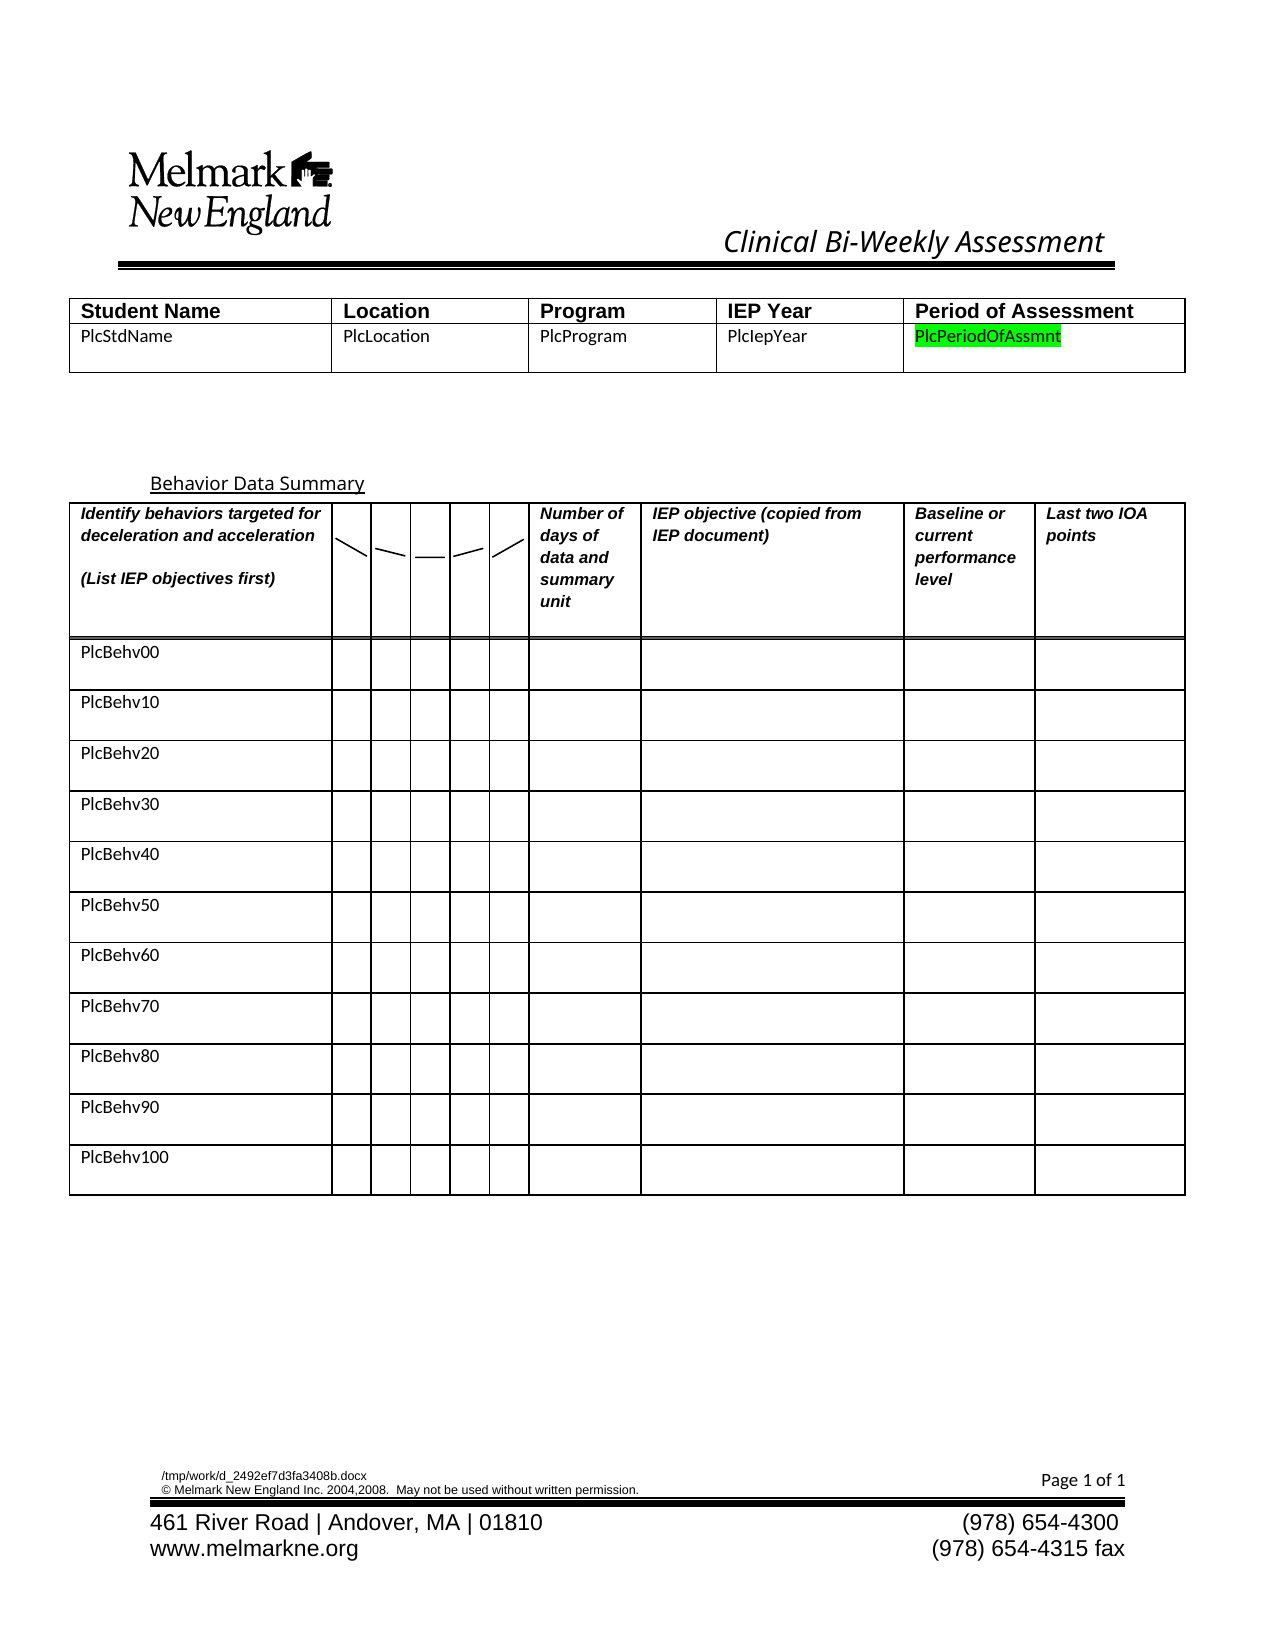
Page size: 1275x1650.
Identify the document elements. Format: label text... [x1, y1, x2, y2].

table_cell [530, 1146, 640, 1194]
table_header Location [332, 299, 528, 323]
table_cell [333, 994, 370, 1043]
table_cell [372, 893, 410, 942]
table_header Student Name [70, 299, 331, 323]
table_cell [490, 640, 528, 689]
table_cell [1036, 1146, 1184, 1194]
table_cell [530, 1045, 640, 1093]
table_cell [642, 691, 903, 740]
table_header IEP objective (copied from IEP document) [642, 504, 903, 636]
table_cell [1036, 1045, 1184, 1093]
table_cell [411, 640, 449, 689]
table_cell PlcBehv100 [70, 1146, 331, 1194]
table_cell [333, 640, 370, 689]
table_cell PlcBehv30 [70, 792, 331, 841]
table_header [451, 504, 489, 636]
table_cell [905, 792, 1034, 841]
table_cell [411, 893, 449, 942]
table_cell [372, 691, 410, 740]
table_cell [1036, 1095, 1184, 1144]
table_cell [372, 640, 410, 689]
table_cell [642, 640, 903, 689]
table_cell [372, 1146, 410, 1194]
table_cell [530, 640, 640, 689]
table_cell PlcIepYear [717, 324, 903, 372]
table_cell PlcPeriodOfAssmnt [904, 324, 1184, 372]
table_cell [1036, 792, 1184, 841]
table_cell [905, 994, 1034, 1043]
table_cell [451, 1146, 489, 1194]
table_header Baseline or current performance level [905, 504, 1034, 636]
table_cell [372, 1095, 410, 1144]
table_cell PlcBehv40 [70, 842, 331, 891]
table_cell [451, 842, 489, 891]
text Behavior Data Summary [150, 471, 1125, 496]
table_cell [451, 741, 489, 790]
table_cell [1036, 741, 1184, 790]
table_cell [642, 842, 903, 891]
table_header Identify behaviors targeted for deceleration and acceleration (List IEP objectives first) [70, 504, 331, 636]
table_cell [333, 842, 370, 891]
table_cell [530, 943, 640, 992]
table_header Last two IOA points [1036, 504, 1184, 636]
table_cell [905, 1095, 1034, 1144]
table_cell [333, 741, 370, 790]
table_cell [642, 1045, 903, 1093]
table_header Program [529, 299, 716, 323]
table_cell [642, 943, 903, 992]
table_cell [451, 691, 489, 740]
table_header IEP Year [717, 299, 903, 323]
table_cell [530, 691, 640, 740]
table_cell PlcBehv10 [70, 691, 331, 740]
table_cell [1036, 994, 1184, 1043]
table_cell [642, 1095, 903, 1144]
table_cell [411, 1146, 449, 1194]
table_cell [411, 994, 449, 1043]
table_cell PlcBehv70 [70, 994, 331, 1043]
table_cell [411, 1045, 449, 1093]
table_cell [530, 893, 640, 942]
table_cell [905, 691, 1034, 740]
table_cell PlcBehv60 [70, 943, 331, 992]
table_cell [1036, 893, 1184, 942]
table_cell [490, 943, 528, 992]
table_cell [490, 893, 528, 942]
table_cell [411, 691, 449, 740]
table_cell [333, 691, 370, 740]
table_cell [451, 640, 489, 689]
table_cell [530, 1095, 640, 1144]
table_cell [530, 994, 640, 1043]
table_cell [905, 741, 1034, 790]
table_header [333, 504, 370, 636]
table_cell [451, 994, 489, 1043]
table_cell [372, 943, 410, 992]
table_cell [642, 792, 903, 841]
table_cell [411, 741, 449, 790]
table_cell [530, 842, 640, 891]
table_cell PlcBehv90 [70, 1095, 331, 1144]
table_header Clinical Bi-Weekly Assessment [387, 150, 1115, 261]
table_cell [333, 1146, 370, 1194]
table_cell [372, 792, 410, 841]
table_cell [905, 893, 1034, 942]
table_cell [1036, 640, 1184, 689]
table_cell PlcBehv00 [70, 640, 331, 689]
table_cell PlcStdName [70, 324, 331, 372]
table_cell [490, 792, 528, 841]
table_cell [490, 842, 528, 891]
table_cell [642, 741, 903, 790]
table_cell [642, 893, 903, 942]
table_header [372, 504, 410, 636]
table_cell [451, 792, 489, 841]
table_cell [490, 1045, 528, 1093]
table_cell [372, 1045, 410, 1093]
table_cell [1036, 842, 1184, 891]
table_cell [642, 1146, 903, 1194]
table_cell [905, 640, 1034, 689]
table_cell [451, 893, 489, 942]
table_cell [905, 943, 1034, 992]
table_header Period of Assessment [904, 299, 1184, 323]
table_cell [490, 1095, 528, 1144]
table_cell [372, 994, 410, 1043]
table_cell [451, 1095, 489, 1144]
table_cell [1036, 943, 1184, 992]
table_cell [451, 1045, 489, 1093]
table_cell [1036, 691, 1184, 740]
table_header [411, 504, 449, 636]
table_cell PlcBehv80 [70, 1045, 331, 1093]
table_cell [411, 842, 449, 891]
table_cell [411, 792, 449, 841]
table_cell [333, 1045, 370, 1093]
table_cell [490, 1146, 528, 1194]
table_cell [411, 943, 449, 992]
table_header [490, 504, 528, 636]
table_cell PlcBehv20 [70, 741, 331, 790]
table_cell [490, 691, 528, 740]
table_cell [333, 1095, 370, 1144]
table_cell [530, 792, 640, 841]
table_header [118, 150, 387, 261]
table_cell [333, 893, 370, 942]
table_cell [530, 741, 640, 790]
table_cell [905, 1045, 1034, 1093]
table_cell [642, 994, 903, 1043]
table_cell [451, 943, 489, 992]
table_cell [333, 792, 370, 841]
table_cell [333, 943, 370, 992]
table_cell [490, 741, 528, 790]
table_cell [411, 1095, 449, 1144]
table_cell [372, 842, 410, 891]
table_cell PlcLocation [332, 324, 528, 372]
table_cell [490, 994, 528, 1043]
table_header Number of days of data and summary unit [530, 504, 640, 636]
table_cell [372, 741, 410, 790]
table_cell PlcBehv50 [70, 893, 331, 942]
table_cell PlcProgram [529, 324, 716, 372]
table_cell [905, 842, 1034, 891]
table_cell [905, 1146, 1034, 1194]
